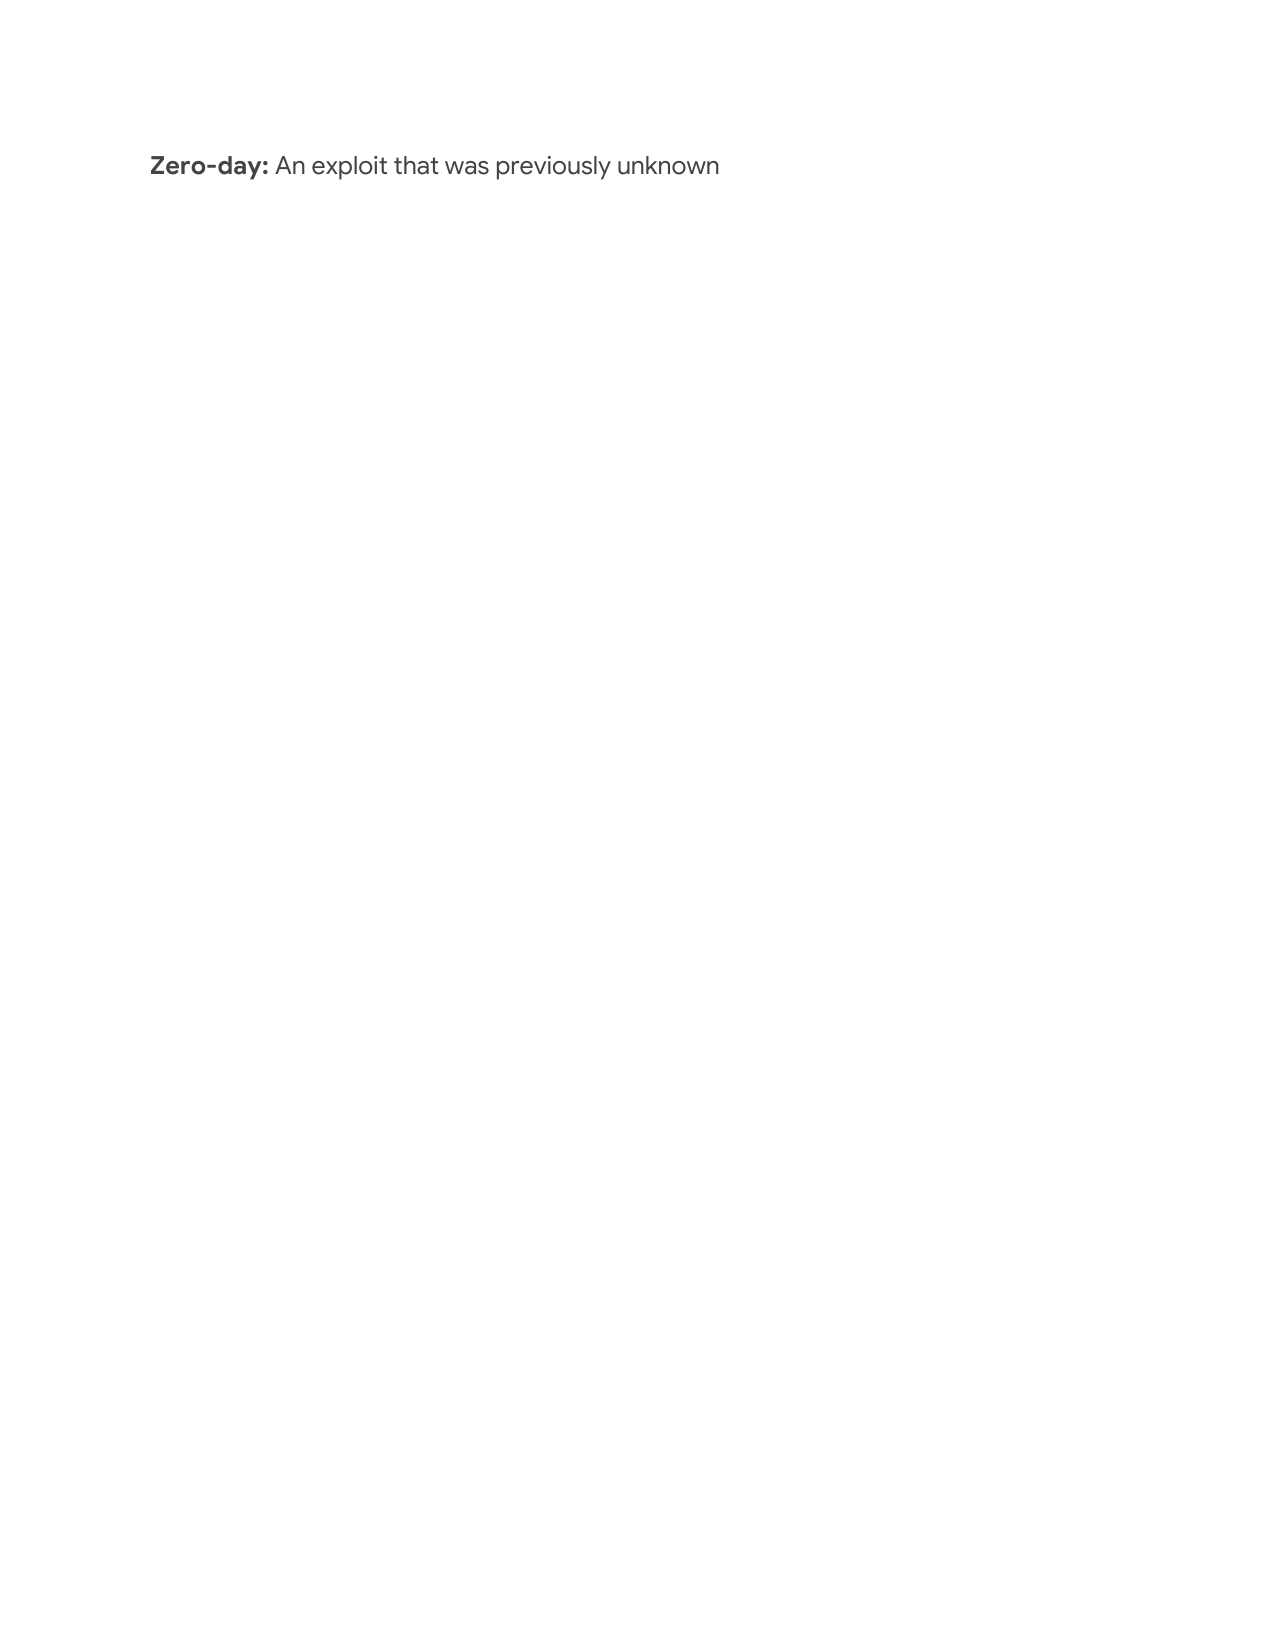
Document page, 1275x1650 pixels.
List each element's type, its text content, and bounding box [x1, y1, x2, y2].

text Zero-day: An exploit that was previously unknown [150, 150, 1125, 181]
